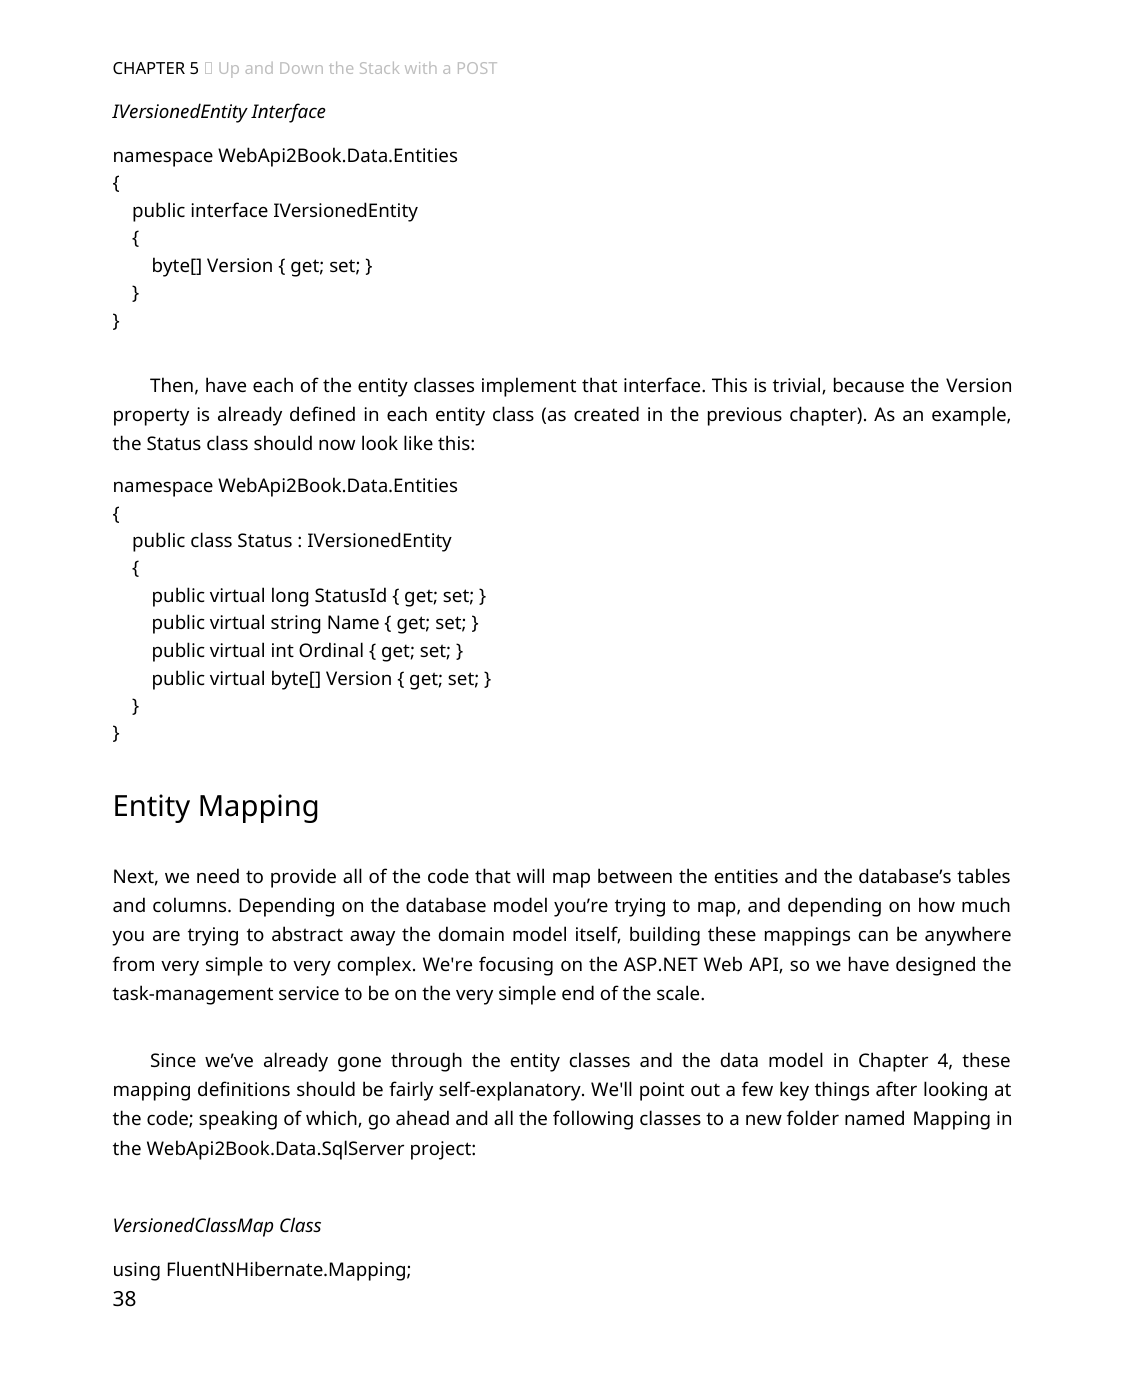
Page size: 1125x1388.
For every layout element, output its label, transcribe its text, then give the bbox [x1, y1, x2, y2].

text { [112, 169, 1012, 195]
text VersionedClassMap Class [112, 1212, 1012, 1237]
text Since we’ve already gone through the entity classes and the data model in Chapter 4, these mapping definitions should be fairly self-explanatory. We'll point out a few key things after looking at the code; speaking of which, go ahead and all the following classes to a new folder named Mapping in the WebApi2Book.Data.SqlServer project: [112, 1047, 1012, 1160]
text Then, have each of the entity classes implement that interface. This is trivial, because the Version property is already defined in each entity class (as created in the previous chapter). As an example, the Status class should now look like this: [112, 372, 1012, 456]
text } [112, 307, 1012, 333]
text } [112, 692, 1012, 718]
text public virtual long StatusId { get; set; } [112, 582, 1012, 608]
text Next, we need to provide all of the code that will map between the entities and the database’s tables and columns. Depending on the database model you’re trying to map, and depending on how much you are trying to abstract away the domain model itself, building these mappings can be anywhere from very simple to very complex. We're focusing on the ASP.NET Web API, so we have designed the task-management service to be on the very simple end of the scale. [112, 863, 1012, 1006]
text byte[] Version { get; set; } [112, 252, 1012, 278]
text namespace WebApi2Book.Data.Entities [112, 472, 1012, 498]
text } [112, 720, 1012, 745]
text { [112, 555, 1012, 580]
text public virtual string Name { get; set; } [112, 610, 1012, 635]
text public virtual int Ordinal { get; set; } [112, 637, 1012, 663]
text IVersionedEntity Interface [112, 98, 1012, 123]
text { [112, 500, 1012, 525]
text public virtual byte[] Version { get; set; } [112, 665, 1012, 690]
text public interface IVersionedEntity [112, 197, 1012, 223]
text public class Status : IVersionedEntity [112, 527, 1012, 553]
text { [112, 224, 1012, 250]
text namespace WebApi2Book.Data.Entities [112, 142, 1012, 168]
text } [112, 279, 1012, 305]
subtitle Entity Mapping [112, 785, 1012, 824]
text using FluentNHibernate.Mapping; [112, 1256, 1012, 1282]
